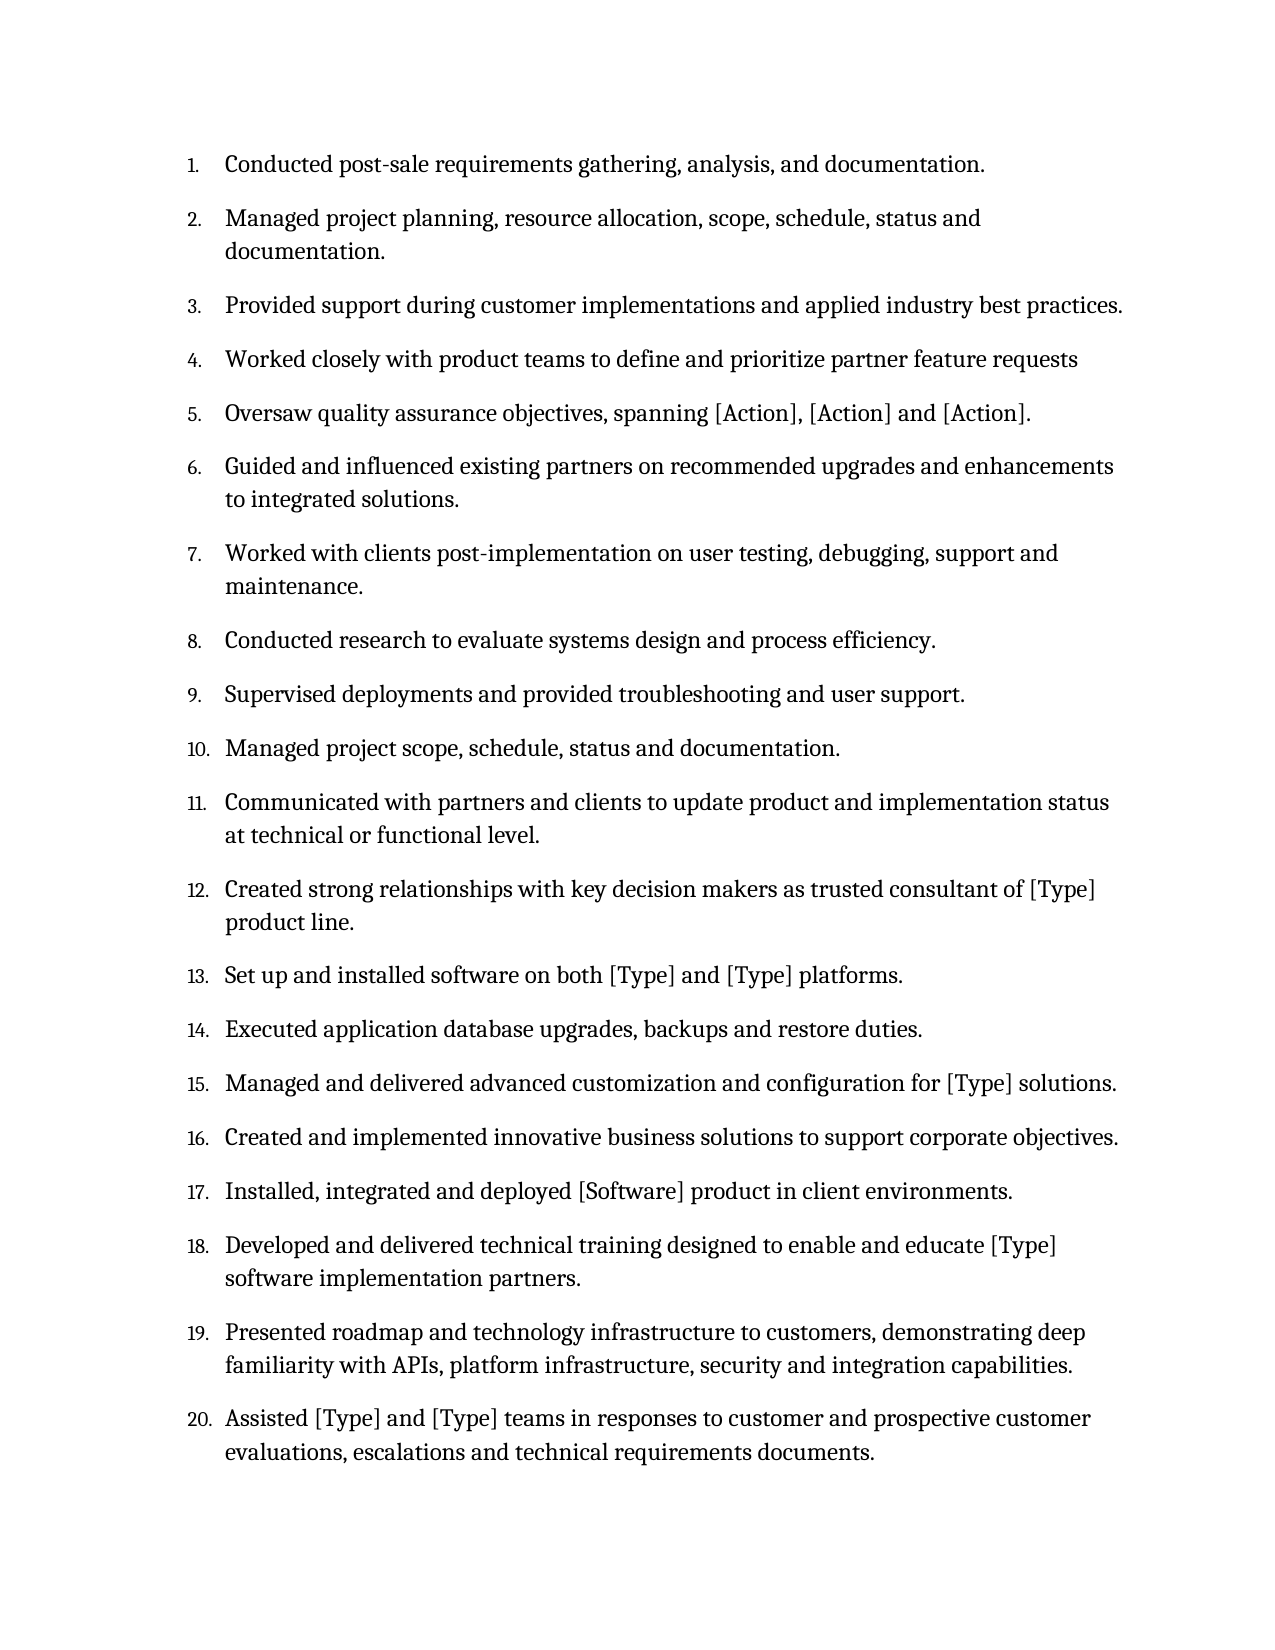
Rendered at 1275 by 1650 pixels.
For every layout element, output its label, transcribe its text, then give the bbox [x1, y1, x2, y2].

list Installed, integrated and deployed [Software] product in client environments. [187, 1177, 1125, 1206]
list Guided and influenced existing partners on recommended upgrades and enhancements to integrated solutions. [187, 452, 1125, 514]
list Managed and delivered advanced customization and configuration for [Type] solutions. [187, 1069, 1125, 1098]
list Created and implemented innovative business solutions to support corporate objectives. [187, 1123, 1125, 1152]
list Created strong relationships with key decision makers as trusted consultant of [Type] product line. [187, 874, 1125, 936]
list Conducted post-sale requirements gathering, analysis, and documentation. [187, 150, 1125, 179]
list Supervised deployments and provided troubleshooting and user support. [187, 680, 1125, 709]
list Managed project scope, schedule, status and documentation. [187, 734, 1125, 762]
list Communicated with partners and clients to update product and implementation status at technical or functional level. [187, 788, 1125, 849]
list Presented roadmap and technology infrastructure to customers, demonstrating deep familiarity with APIs, platform infrastructure, security and integration capabilities. [187, 1317, 1125, 1379]
list Developed and delivered technical training designed to enable and educate [Type] software implementation partners. [187, 1231, 1125, 1292]
list Set up and installed software on both [Type] and [Type] platforms. [187, 961, 1125, 990]
list Worked with clients post-implementation on user testing, debugging, support and maintenance. [187, 539, 1125, 601]
list Worked closely with product teams to define and prioritize partner feature requests [187, 344, 1125, 373]
list Managed project planning, resource allocation, scope, schedule, status and documentation. [187, 204, 1125, 266]
list Oversaw quality assurance objectives, spanning [Action], [Action] and [Action]. [187, 398, 1125, 427]
list Provided support during customer implementations and applied industry best practices. [187, 291, 1125, 319]
list Assisted [Type] and [Type] teams in responses to customer and prospective customer evaluations, escalations and technical requirements documents. [187, 1404, 1125, 1466]
list Conducted research to evaluate systems design and process efficiency. [187, 626, 1125, 655]
list Executed application database upgrades, backups and restore duties. [187, 1015, 1125, 1044]
